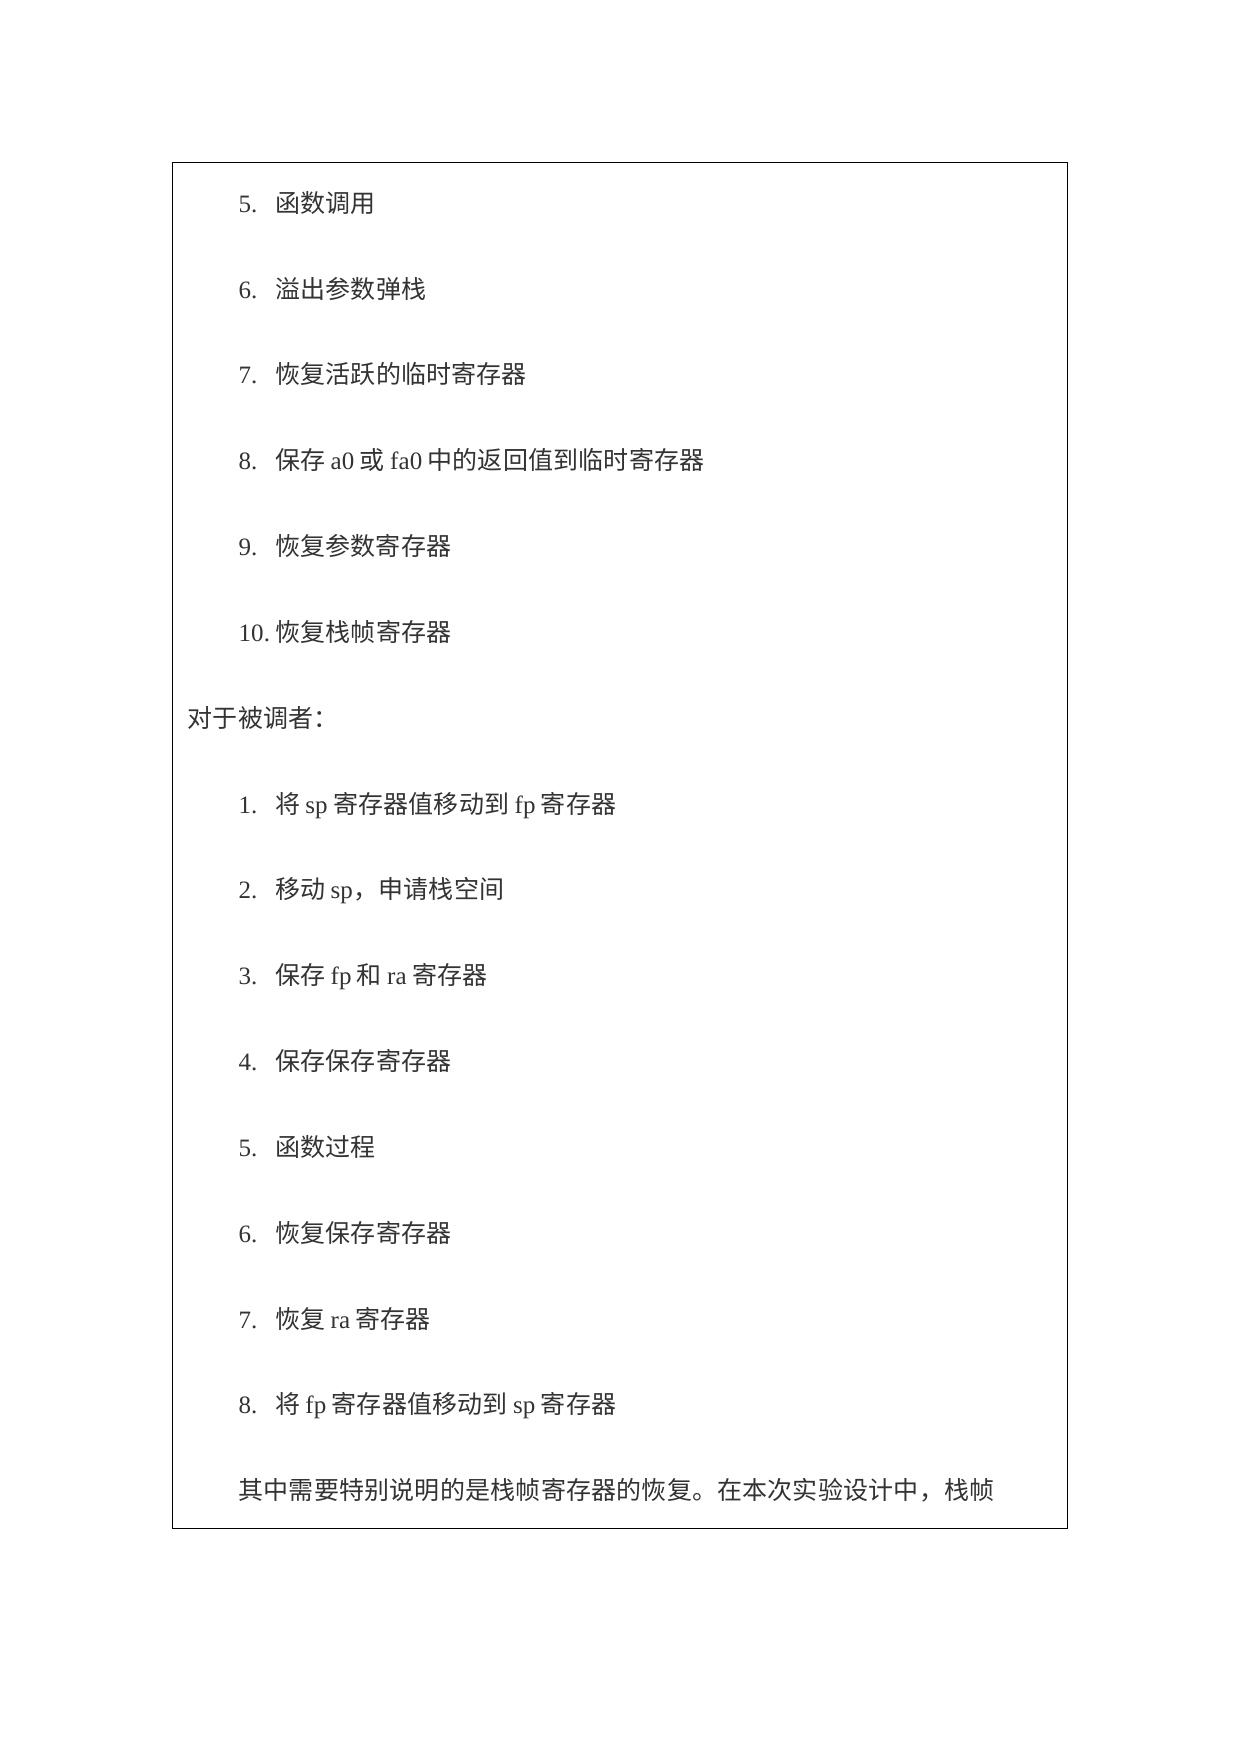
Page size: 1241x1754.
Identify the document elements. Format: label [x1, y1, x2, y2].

table_cell [173, 163, 1067, 1527]
